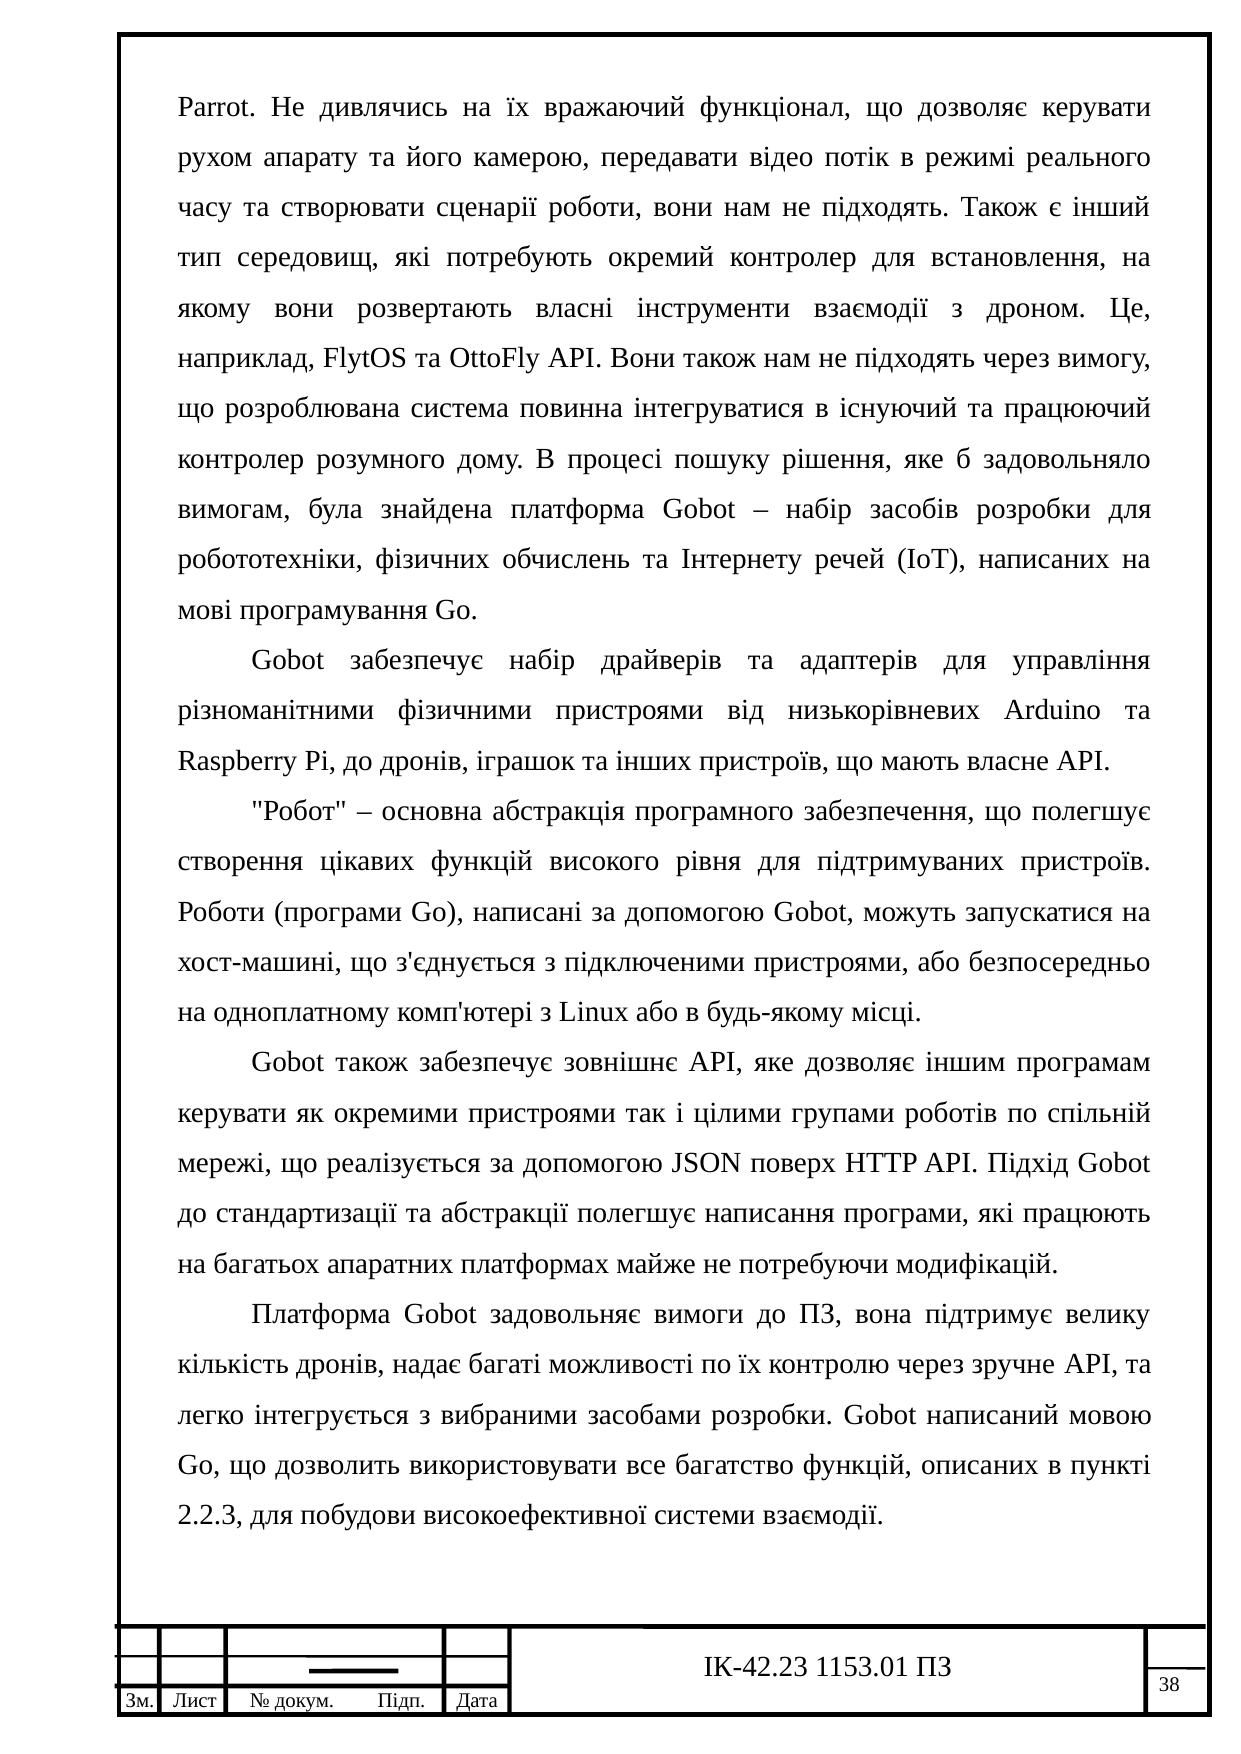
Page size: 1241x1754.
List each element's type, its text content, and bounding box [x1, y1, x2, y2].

list Платформа Gobot задовольняє вимоги до ПЗ, вона підтримує велику кількість дронів, надає багаті можливості по їх контролю через зручне API, та легко інтегрується з вибраними засобами розробки. Gobot написаний мовою Go, що дозволить використовувати все багатство функцій, описаних в пункті 2.2.3, для побудови високоефективної системи взаємодії. [177, 1296, 1152, 1531]
list Gobot також забезпечує зовнішнє API, яке дозволяє іншим програмам керувати як окремими пристроями так і цілими групами роботів по спільній мережі, що реалізується за допомогою JSON поверх HTTP API. Підхід Gobot до стандартизації та абстракції полегшує написання програми, які працюють на багатьох апаратних платформах майже не потребуючи модифікацій. [177, 1044, 1152, 1279]
list Gobot забезпечує набір драйверів та адаптерів для управління різноманітними фізичними пристроями від низькорівневих Arduino та Raspberry Pi, до дронів, іграшок та інших пристроїв, що мають власне API. [177, 642, 1152, 776]
list "Робот" – основна абстракція програмного забезпечення, що полегшує створення цікавих функцій високого рівня для підтримуваних пристроїв. Роботи (програми Go), написані за допомогою Gobot, можуть запускатися на хост-машині, що з'єднується з підключеними пристроями, або безпосередньо на одноплатному комп'ютері з Linux або в будь-якому місці. [177, 793, 1152, 1028]
